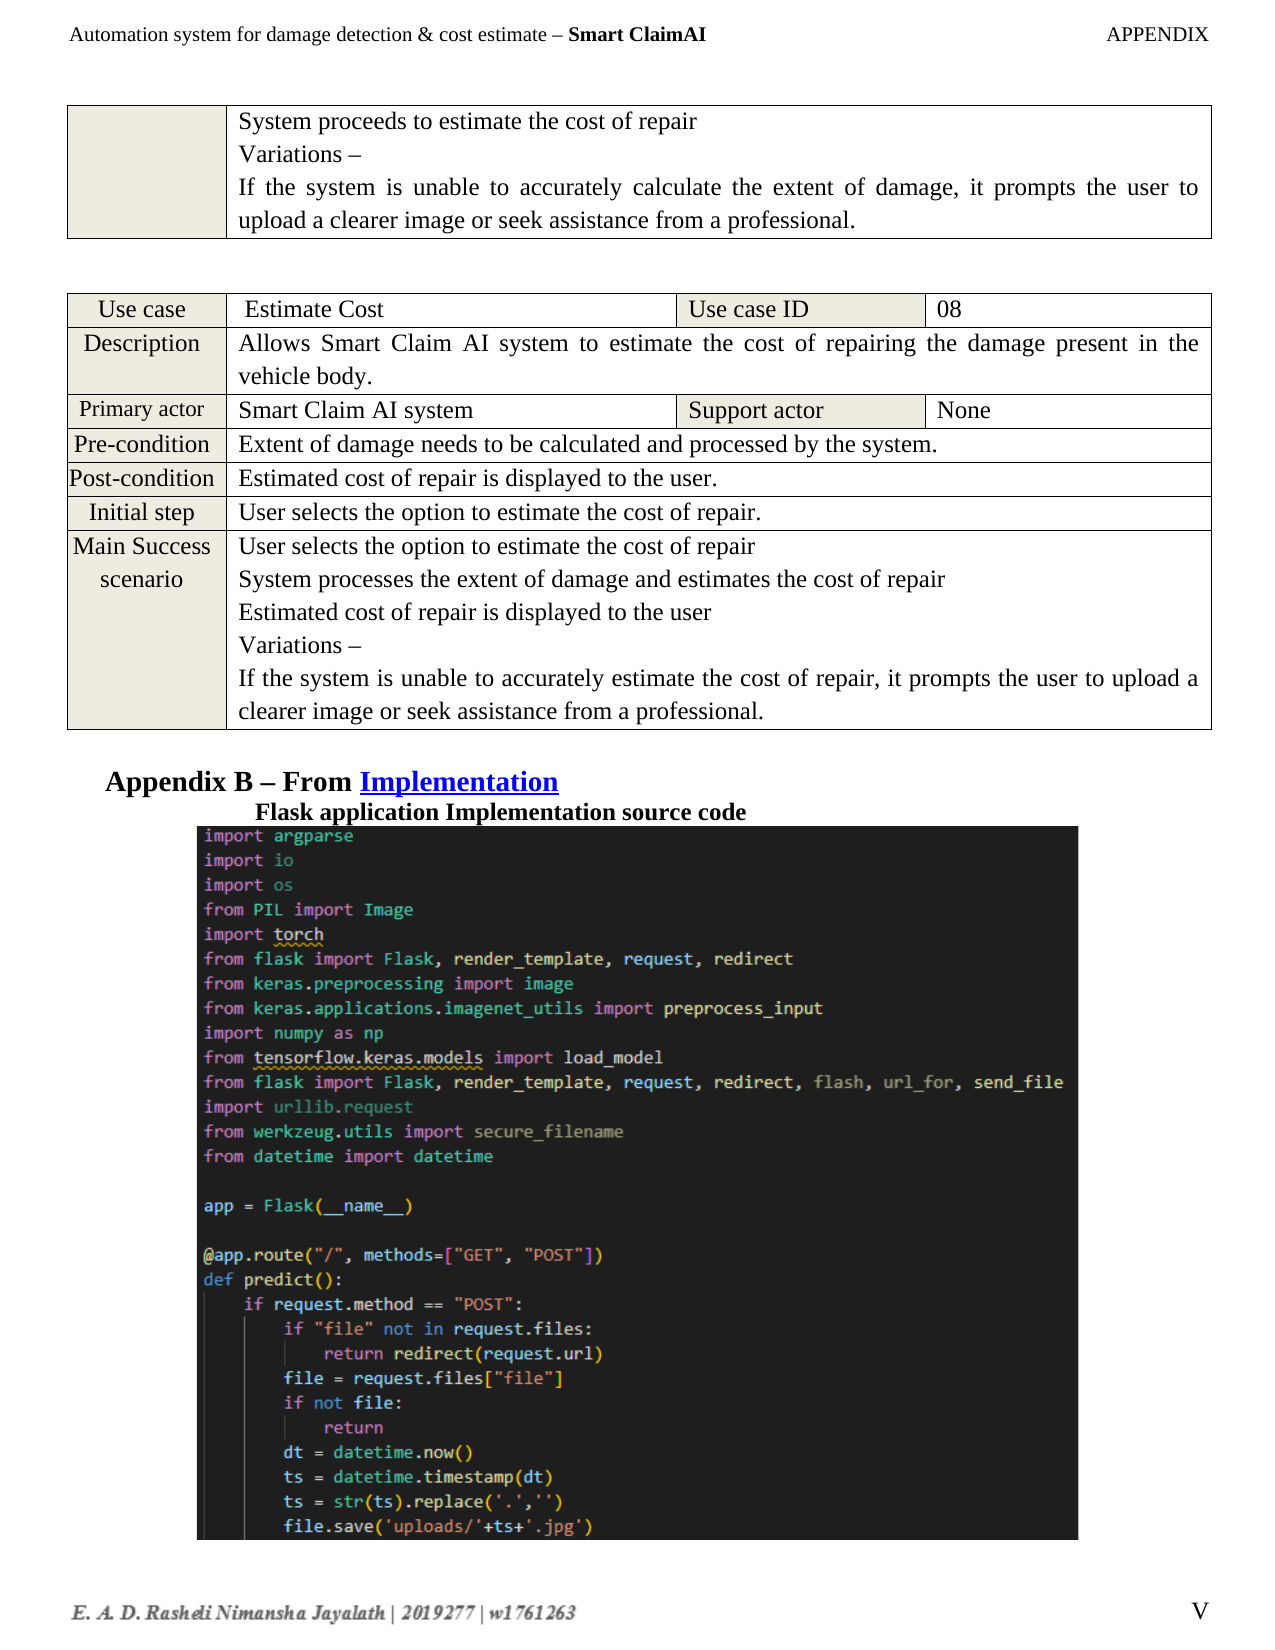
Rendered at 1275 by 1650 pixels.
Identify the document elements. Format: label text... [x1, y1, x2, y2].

table_cell User selects the option to estimate the cost of repair. [227, 497, 1211, 530]
table_cell Description [68, 328, 226, 394]
table_cell User selects the option to estimate the cost of repair System processes the extent of damage and estimates the cost of repair Estimated cost of repair is displayed to the user Variations – If the system is unable to accurately estimate the cost of repair, it prompts the user to upload a clearer image or seek assistance from a professional. [227, 531, 1211, 729]
table_cell Initial step [68, 497, 226, 530]
table_cell Estimated cost of repair is displayed to the user. [227, 463, 1211, 496]
picture [196, 826, 1079, 1540]
table_cell Allows Smart Claim AI system to estimate the cost of repairing the damage present in the vehicle body. [227, 328, 1211, 394]
table_cell None [926, 395, 1211, 428]
table_cell Extent of damage needs to be calculated and processed by the system. [227, 429, 1211, 462]
table_cell Pre-condition [68, 429, 226, 462]
table_cell Support actor [677, 395, 925, 428]
table_header Estimate Cost [227, 294, 676, 327]
table_cell Primary actor [68, 395, 226, 428]
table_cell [68, 106, 226, 238]
subtitle Flask application Implementation source code [255, 797, 1170, 826]
subtitle Appendix B – From Implementation [105, 764, 1170, 797]
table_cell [227, 106, 1211, 238]
table_header Use case [68, 294, 226, 327]
table_header Use case ID [677, 294, 925, 327]
table_header 08 [926, 294, 1211, 327]
table_cell Smart Claim AI system [227, 395, 676, 428]
table_cell Main Success scenario [68, 531, 226, 729]
picture [68, 1596, 588, 1631]
table_cell Post-condition [68, 463, 226, 496]
